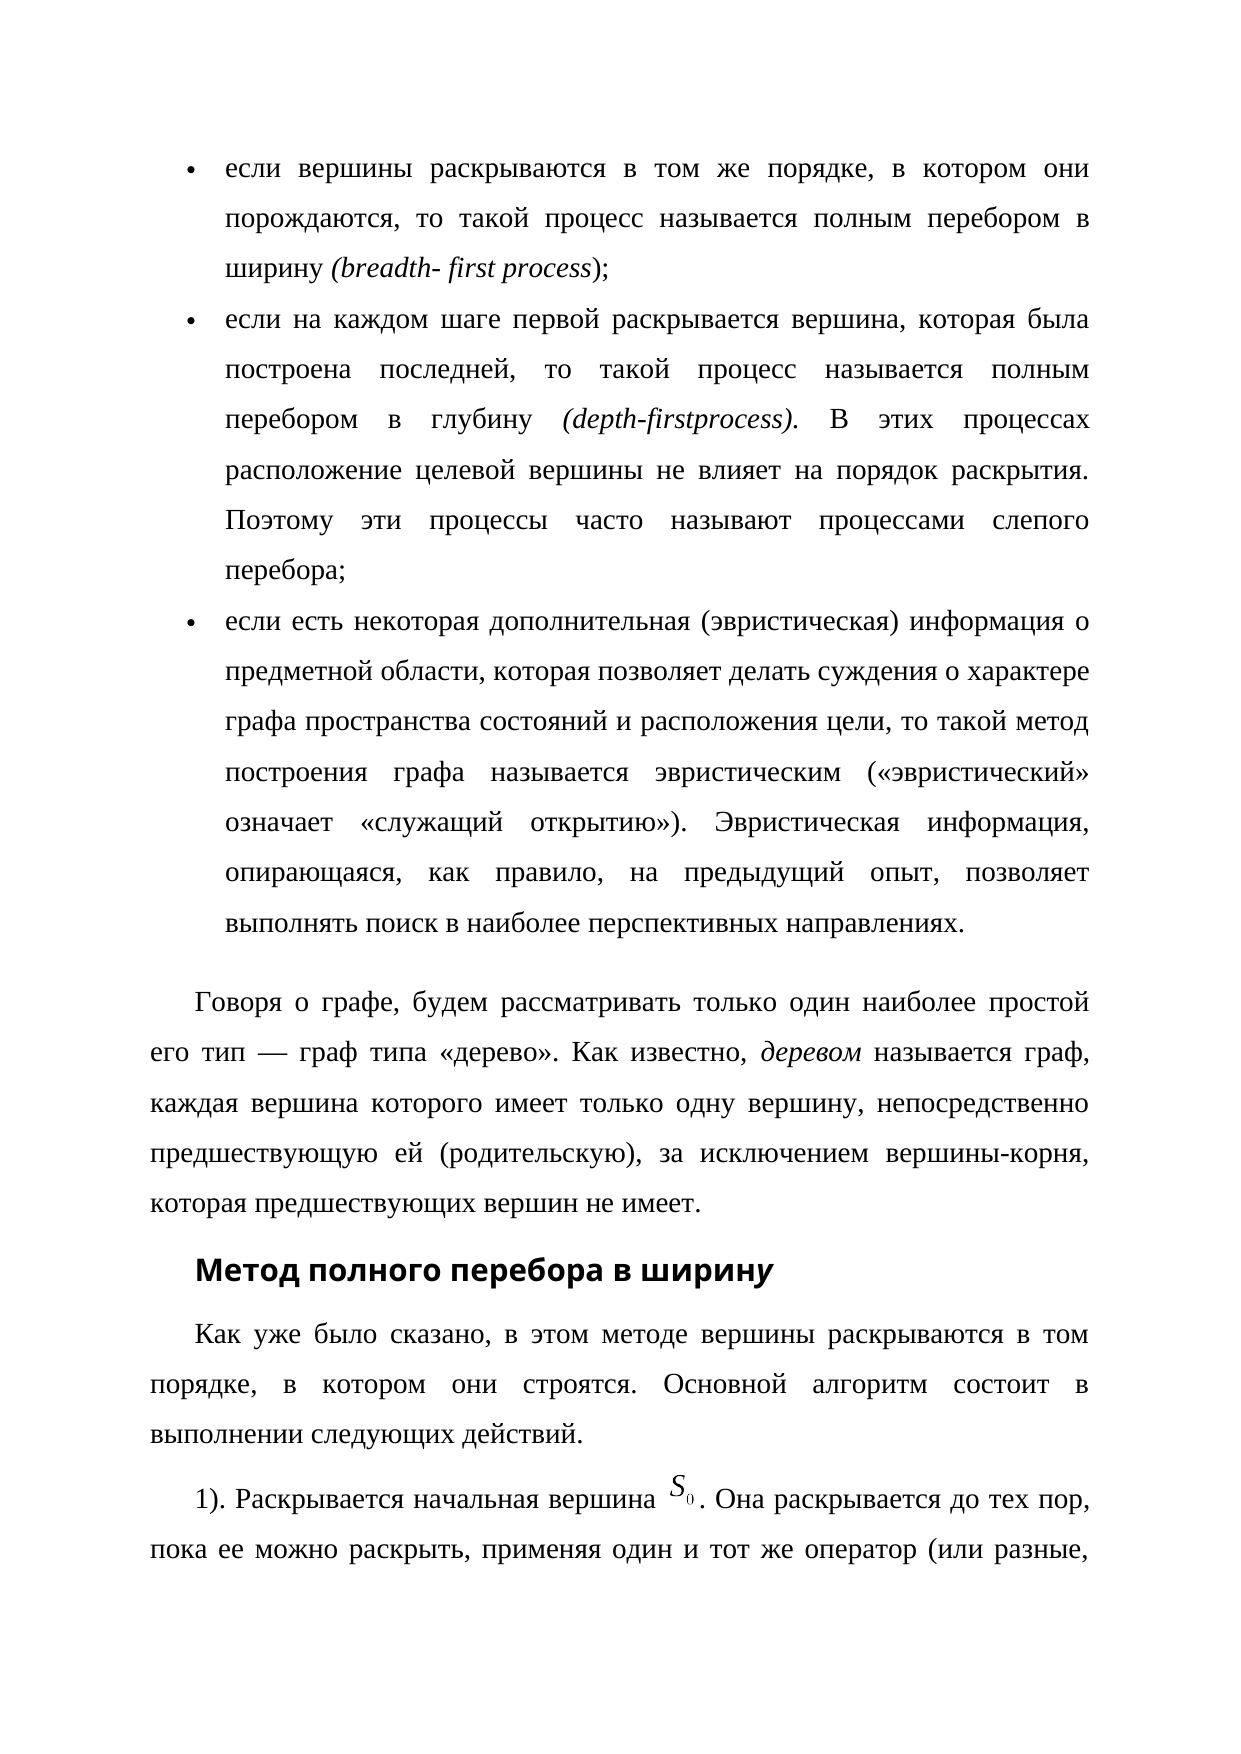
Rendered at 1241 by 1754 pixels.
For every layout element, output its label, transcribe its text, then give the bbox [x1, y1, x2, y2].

text Говоря о графе, будем рассматривать только один наиболее простой его тип — граф типа «дерево». Как известно, деревом называется граф, каждая вершина которого имеет только одну вершину, непосредственно предшествующую ей (родительскую), за исключением вершины-корня, которая предшествующих вершин не имеет. [150, 984, 1090, 1219]
text Как уже было сказано, в этом методе вершины раскрываются в том порядке, в котором они строятся. Основной алгоритм состоит в выполнении следующих действий. [150, 1316, 1090, 1450]
text Метод полного перебора в ширину [150, 1248, 1090, 1291]
list если есть некоторая дополнительная (эвристическая) информация о предметной области, которая позволяет делать суждения о характере графа пространства состояний и расположения цели, то такой метод построения графа называется эвристическим («эвристический» означает «служащий открытию»). Эвристическая информация, опирающаяся, как правило, на предыдущий опыт, позволяет выполнять поиск в наиболее перспективных направлениях. [187, 603, 1090, 938]
list если на каждом шаге первой раскрывается вершина, которая была построена последней, то такой процесс называется полным перебором в глубину (depth-firstprocess). В этих процессах расположение целевой вершины не влияет на порядок раскрытия. Поэтому эти процессы часто называют процессами слепого перебора; [187, 301, 1090, 586]
list если вершины раскрываются в том же порядке, в котором они порождаются, то такой процесс называется полным перебором в ширину (breadth- first process); [187, 150, 1090, 284]
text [150, 1467, 1090, 1565]
